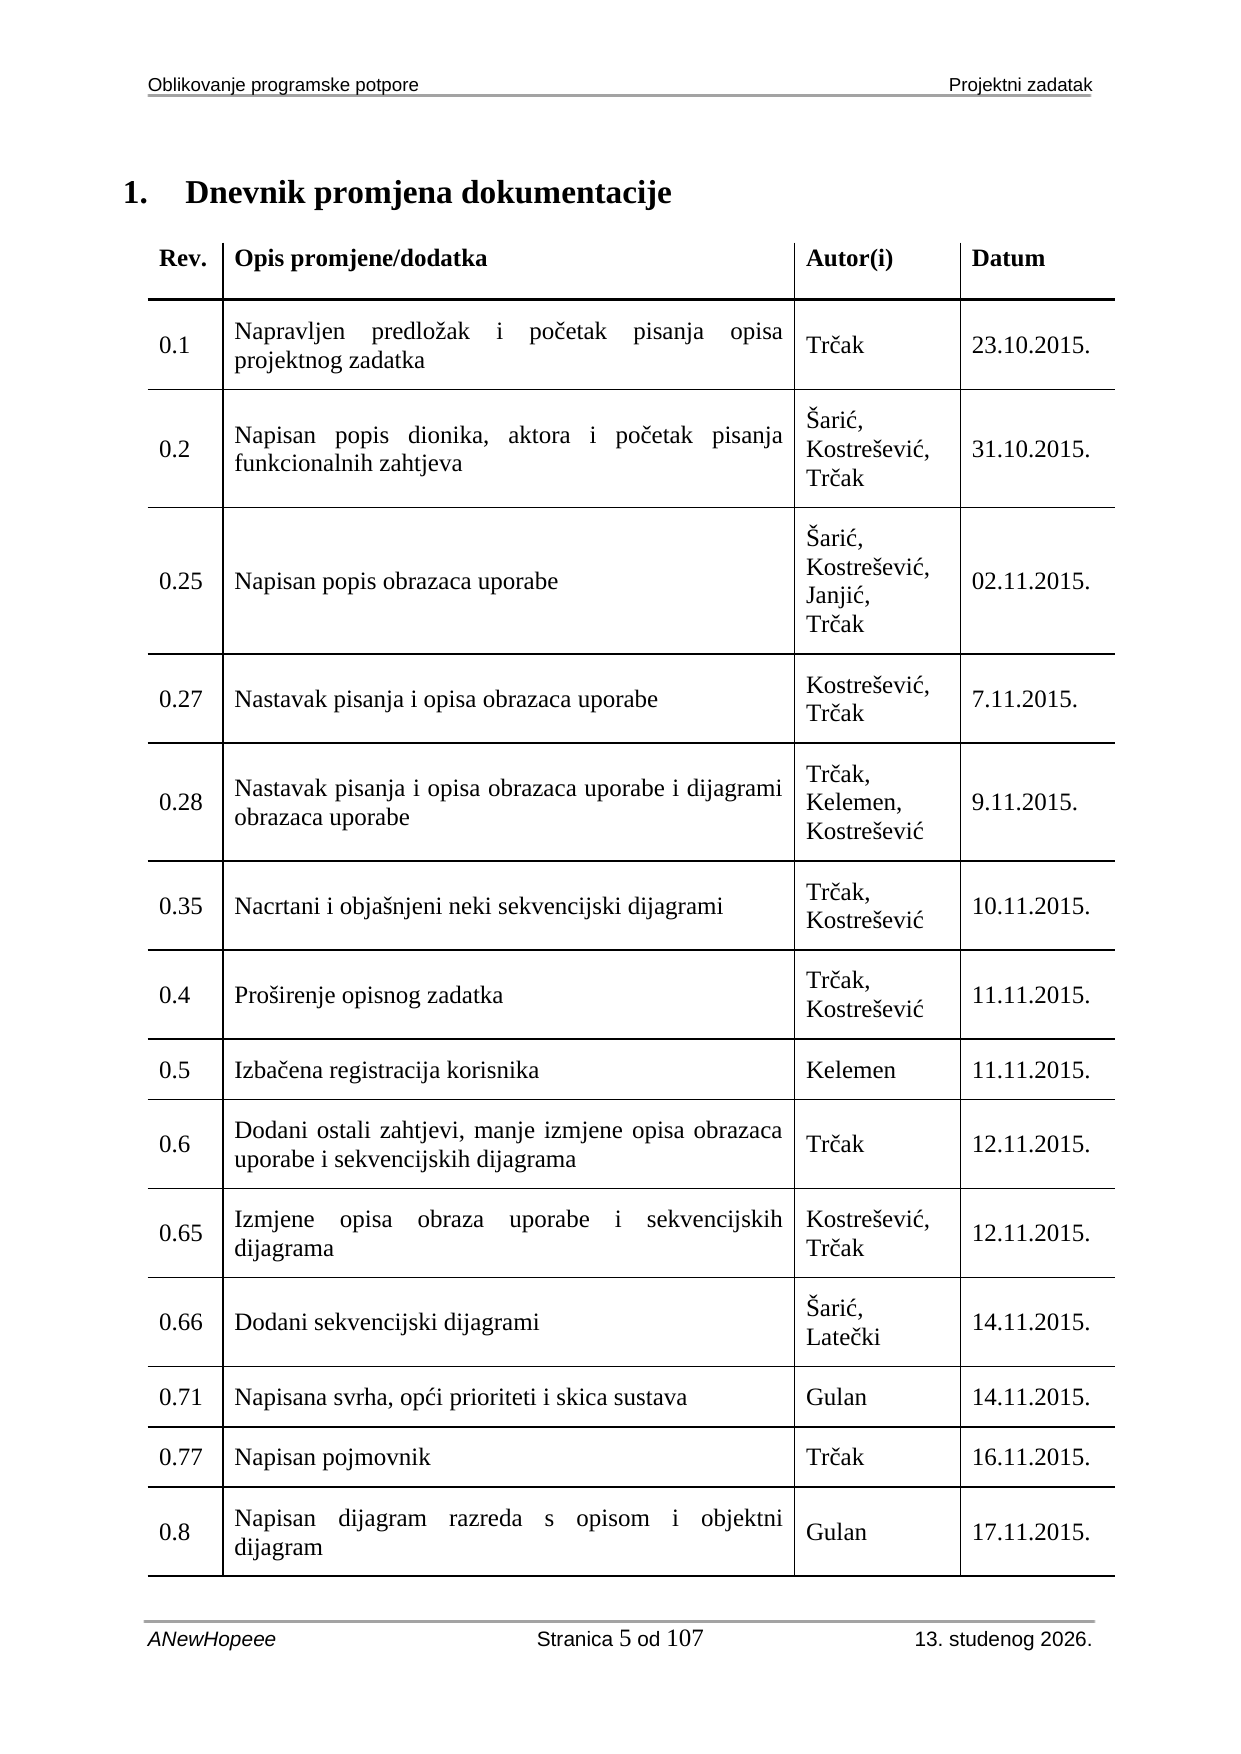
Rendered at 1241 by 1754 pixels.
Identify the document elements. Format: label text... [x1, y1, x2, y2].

table_cell Šarić, Kostrešević, Janjić, Trčak [795, 508, 960, 653]
table_cell 0.77 [148, 1428, 222, 1486]
table_cell 11.11.2015. [961, 1040, 1115, 1098]
table_cell 14.11.2015. [961, 1367, 1115, 1426]
table_header Rev. [148, 243, 222, 298]
table_cell Nastavak pisanja i opisa obrazaca uporabe i dijagrami obrazaca uporabe [224, 744, 794, 860]
table_cell 7.11.2015. [961, 655, 1115, 742]
table_cell Kostrešević, Trčak [795, 1189, 960, 1277]
table_cell 0.2 [148, 390, 222, 507]
table_cell Šarić, Kostrešević, Trčak [795, 390, 960, 507]
table_cell 31.10.2015. [961, 390, 1115, 507]
table_cell 11.11.2015. [961, 951, 1115, 1038]
table_cell Trčak [795, 1100, 960, 1187]
table_cell Nacrtani i objašnjeni neki sekvencijski dijagrami [224, 862, 794, 949]
table_cell 0.25 [148, 508, 222, 653]
table_cell Kelemen [795, 1040, 960, 1098]
table_cell 0.35 [148, 862, 222, 949]
table_header Opis promjene/dodatka [224, 243, 794, 298]
table_cell Trčak [795, 301, 960, 389]
table_cell 23.10.2015. [961, 301, 1115, 389]
table_cell Gulan [795, 1367, 960, 1426]
table_cell 12.11.2015. [961, 1100, 1115, 1187]
table_header Datum [961, 243, 1115, 298]
table_cell Trčak [795, 1428, 960, 1486]
table_cell Kostrešević, Trčak [795, 655, 960, 742]
table_cell 9.11.2015. [961, 744, 1115, 860]
table_cell Trčak, Kostrešević [795, 951, 960, 1038]
table_cell 0.6 [148, 1100, 222, 1187]
table_cell 12.11.2015. [961, 1189, 1115, 1277]
table_cell Trčak, Kostrešević [795, 862, 960, 949]
subtitle Dnevnik promjena dokumentacije [148, 173, 1093, 211]
table_cell Napisan dijagram razreda s opisom i objektni dijagram [224, 1488, 794, 1575]
table_cell Dodani sekvencijski dijagrami [224, 1278, 794, 1366]
table_header Autor(i) [795, 243, 960, 298]
table_cell Napisana svrha, opći prioriteti i skica sustava [224, 1367, 794, 1426]
table_cell 0.28 [148, 744, 222, 860]
table_cell Izmjene opisa obraza uporabe i sekvencijskih dijagrama [224, 1189, 794, 1277]
table_cell 14.11.2015. [961, 1278, 1115, 1366]
table_cell Napisan pojmovnik [224, 1428, 794, 1486]
table_cell Gulan [795, 1488, 960, 1575]
table_cell Nastavak pisanja i opisa obrazaca uporabe [224, 655, 794, 742]
table_cell Proširenje opisnog zadatka [224, 951, 794, 1038]
table_cell Napisan popis dionika, aktora i početak pisanja funkcionalnih zahtjeva [224, 390, 794, 507]
table_cell 0.8 [148, 1488, 222, 1575]
table_cell 0.66 [148, 1278, 222, 1366]
table_cell 0.4 [148, 951, 222, 1038]
table_cell 16.11.2015. [961, 1428, 1115, 1486]
table_cell Napisan popis obrazaca uporabe [224, 508, 794, 653]
table_cell Šarić, Latečki [795, 1278, 960, 1366]
table_cell Dodani ostali zahtjevi, manje izmjene opisa obrazaca uporabe i sekvencijskih dijagrama [224, 1100, 794, 1187]
table_cell Izbačena registracija korisnika [224, 1040, 794, 1098]
table_cell 17.11.2015. [961, 1488, 1115, 1575]
table_cell 0.71 [148, 1367, 222, 1426]
table_cell Trčak, Kelemen, Kostrešević [795, 744, 960, 860]
table_cell 0.65 [148, 1189, 222, 1277]
table_cell 0.1 [148, 301, 222, 389]
table_cell 0.27 [148, 655, 222, 742]
table_cell 0.5 [148, 1040, 222, 1098]
table_cell 02.11.2015. [961, 508, 1115, 653]
table_cell 10.11.2015. [961, 862, 1115, 949]
table_cell Napravljen predložak i početak pisanja opisa projektnog zadatka [224, 301, 794, 389]
